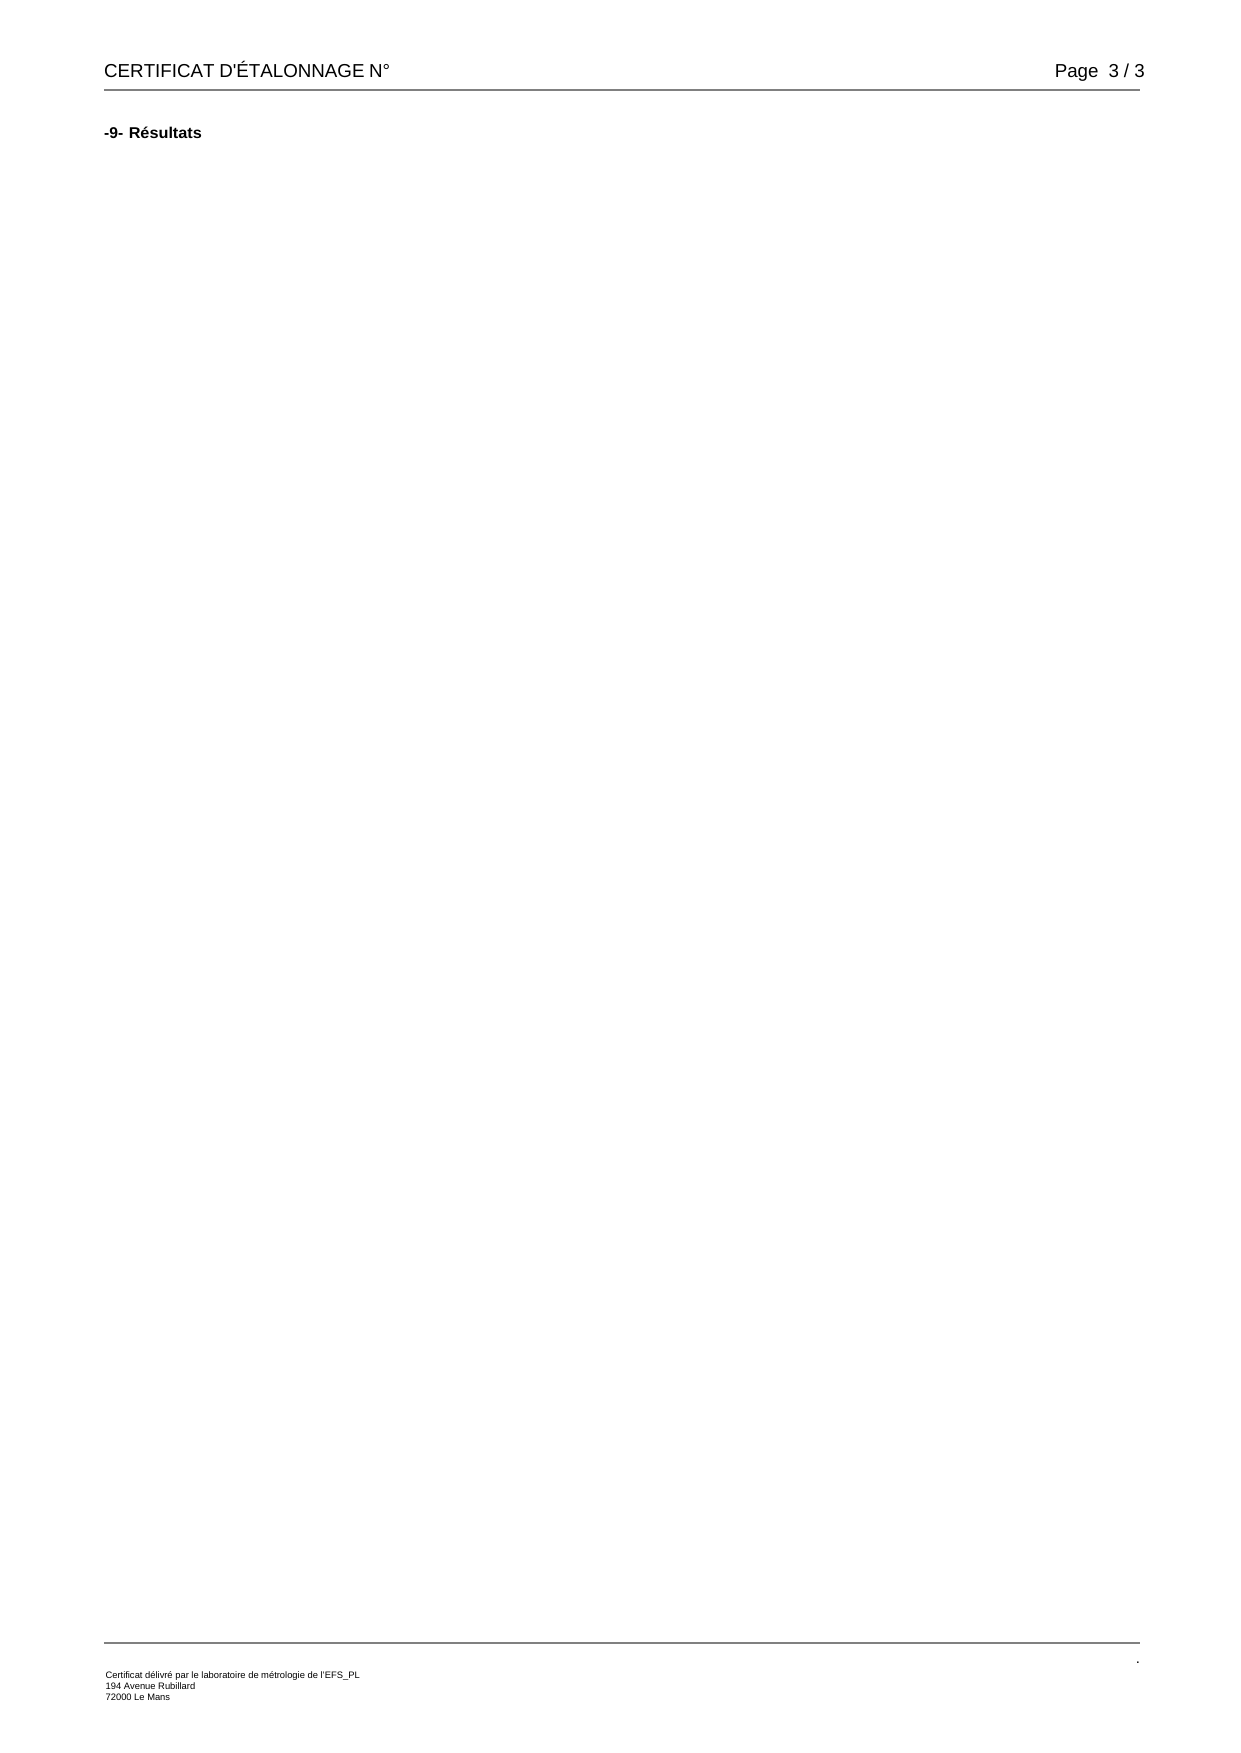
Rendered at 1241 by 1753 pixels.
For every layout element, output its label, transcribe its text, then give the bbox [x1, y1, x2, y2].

text -9- Résultats [104, 124, 1155, 142]
